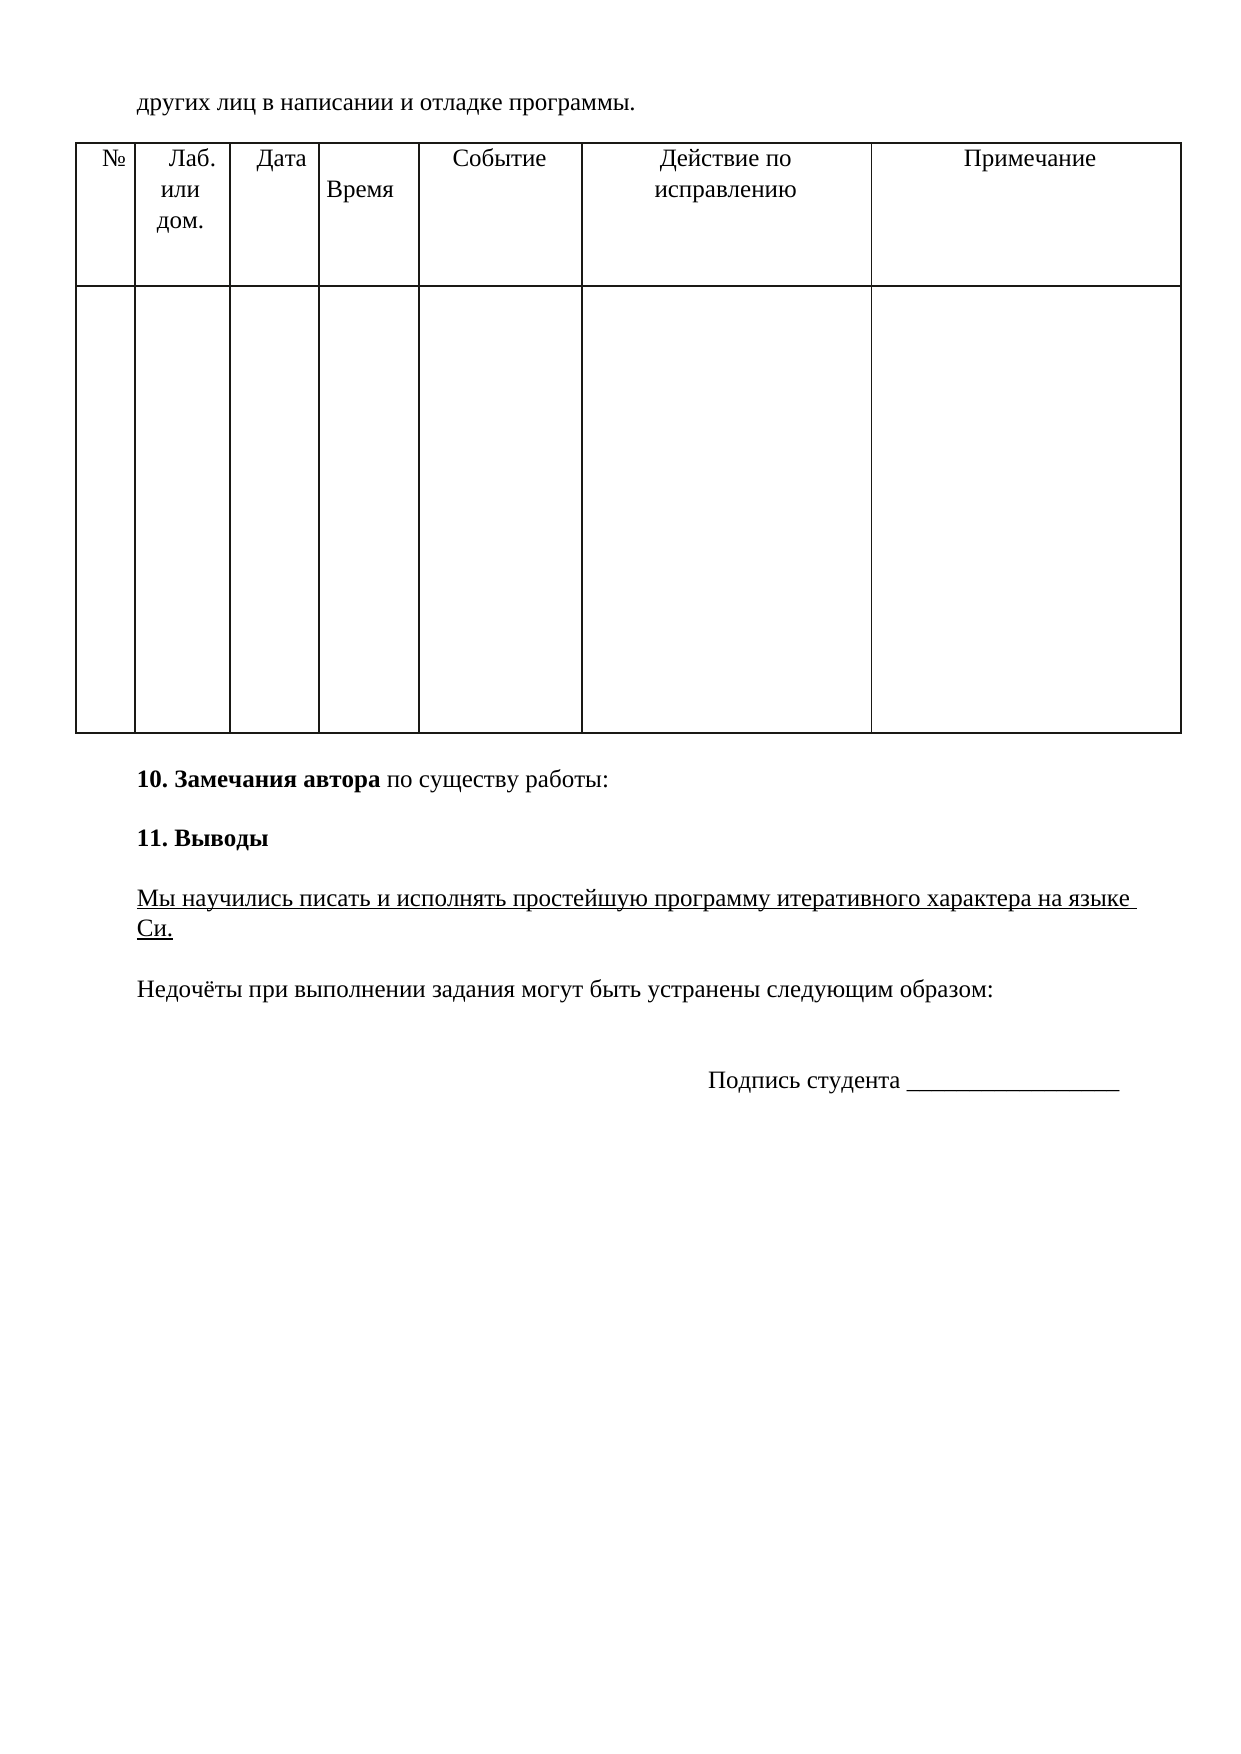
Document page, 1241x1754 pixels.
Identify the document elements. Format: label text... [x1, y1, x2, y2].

table_cell [320, 287, 418, 732]
table_cell [77, 287, 134, 732]
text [62, 90, 1172, 142]
table_cell [583, 287, 871, 732]
table_cell [231, 287, 318, 732]
table_header Время [320, 144, 418, 285]
text Подпись студента _________________ [62, 1065, 1119, 1094]
table_header Примечание [872, 144, 1180, 285]
text 11. Выводы [62, 823, 1172, 852]
text 10. Замечания автора по существу работы: [62, 734, 1172, 822]
table_header Дата [231, 144, 318, 285]
table_cell [136, 287, 229, 732]
table_header № [77, 144, 134, 285]
text Мы научились писать и исполнять простейшую программу итеративного характера на языке Си. [65, 854, 1172, 942]
text Недочёты при выполнении задания могут быть устранены следующим образом: [65, 944, 1172, 1033]
table_header Лаб. или дом. [136, 144, 229, 285]
table_cell [420, 287, 581, 732]
table_cell [872, 287, 1180, 732]
table_header Событие [420, 144, 581, 285]
table_header Действие по исправлению [583, 144, 871, 285]
